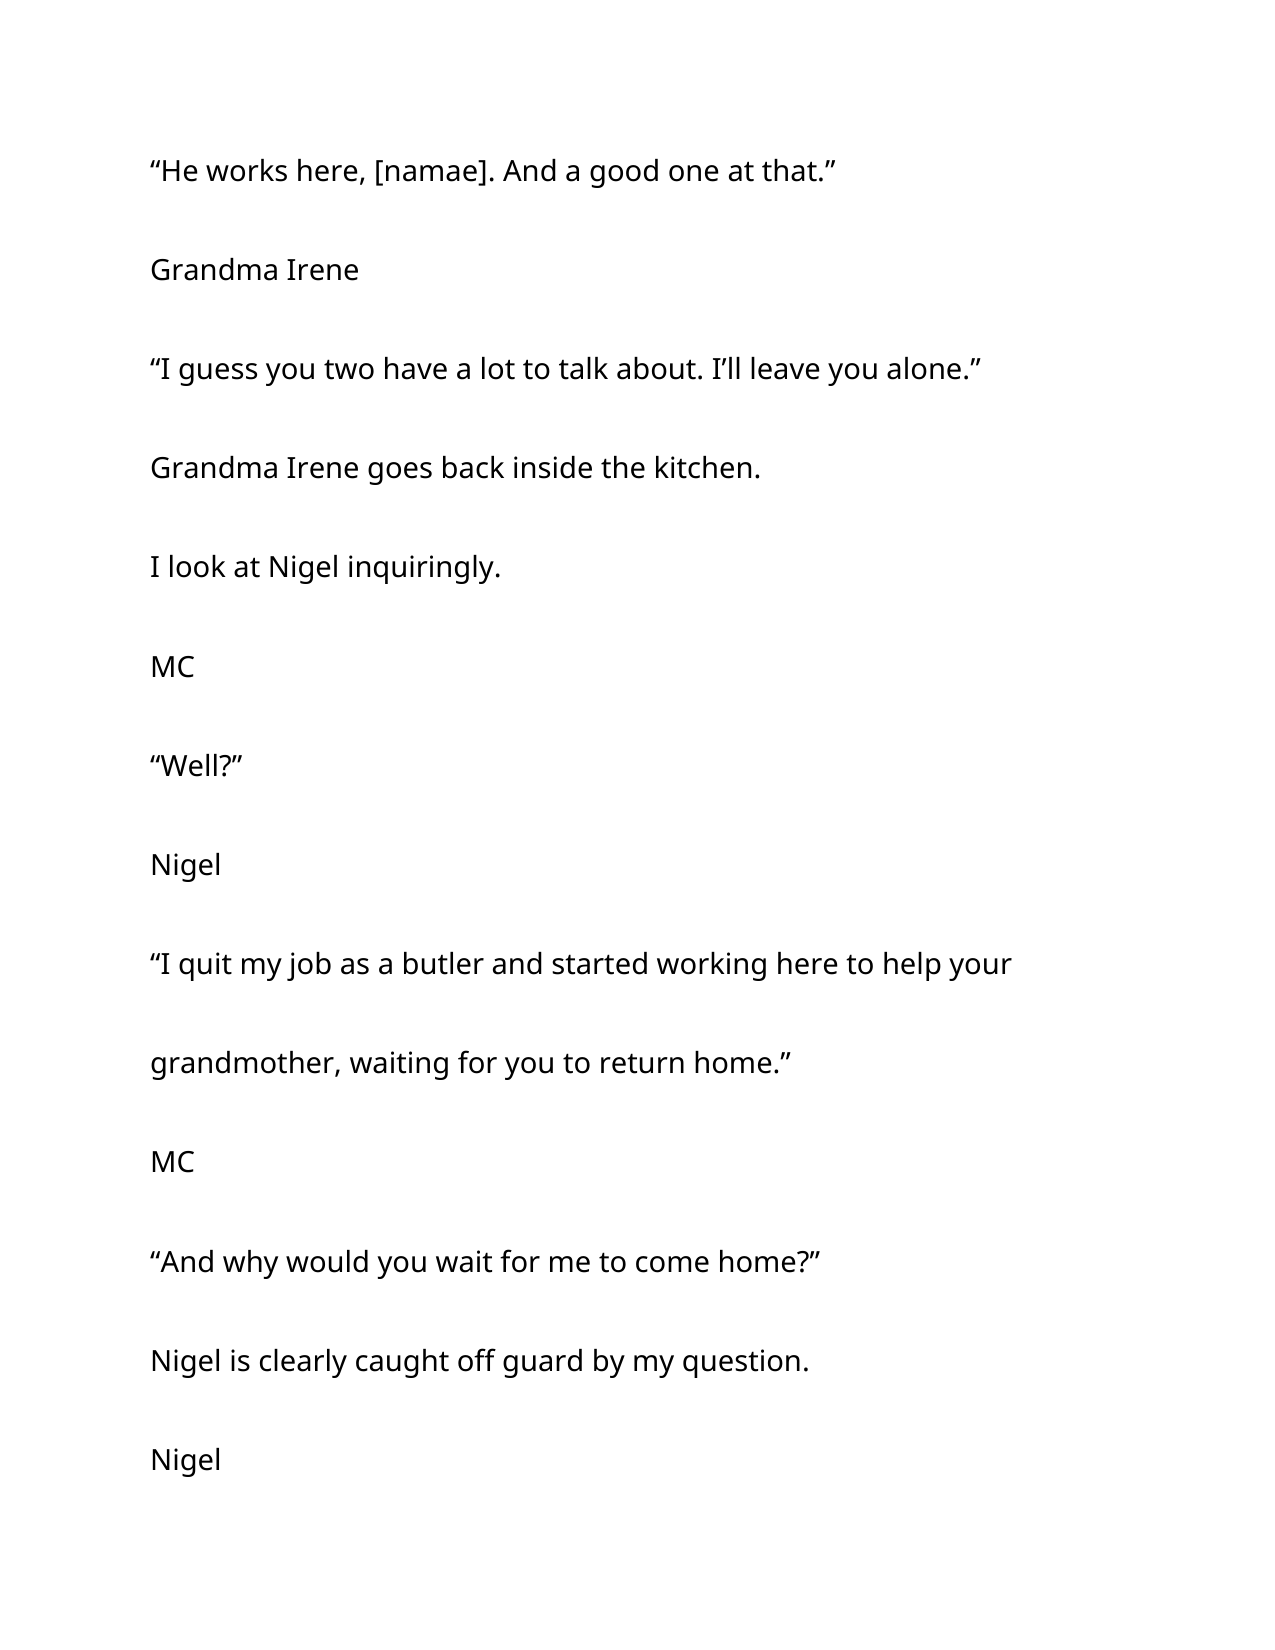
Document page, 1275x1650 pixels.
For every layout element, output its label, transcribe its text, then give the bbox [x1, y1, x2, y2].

text Grandma Irene goes back inside the kitchen. [150, 447, 1125, 487]
text Nigel is clearly caught off guard by my question. [150, 1340, 1125, 1380]
text Grandma Irene [150, 249, 1125, 289]
text Nigel [150, 844, 1125, 884]
text Nigel [150, 1439, 1125, 1479]
text MC [150, 646, 1125, 686]
text I look at Nigel inquiringly. [150, 547, 1125, 586]
text “I guess you two have a lot to talk about. I’ll leave you alone.” [150, 348, 1125, 388]
text “Well?” [150, 745, 1125, 785]
text “And why would you wait for me to come home?” [150, 1241, 1125, 1281]
text “He works here, [namae]. And a good one at that.” [150, 150, 1125, 190]
text “I quit my job as a butler and started working here to help your grandmother, waiting for you to return home.” [150, 943, 1125, 1082]
text MC [150, 1142, 1125, 1181]
